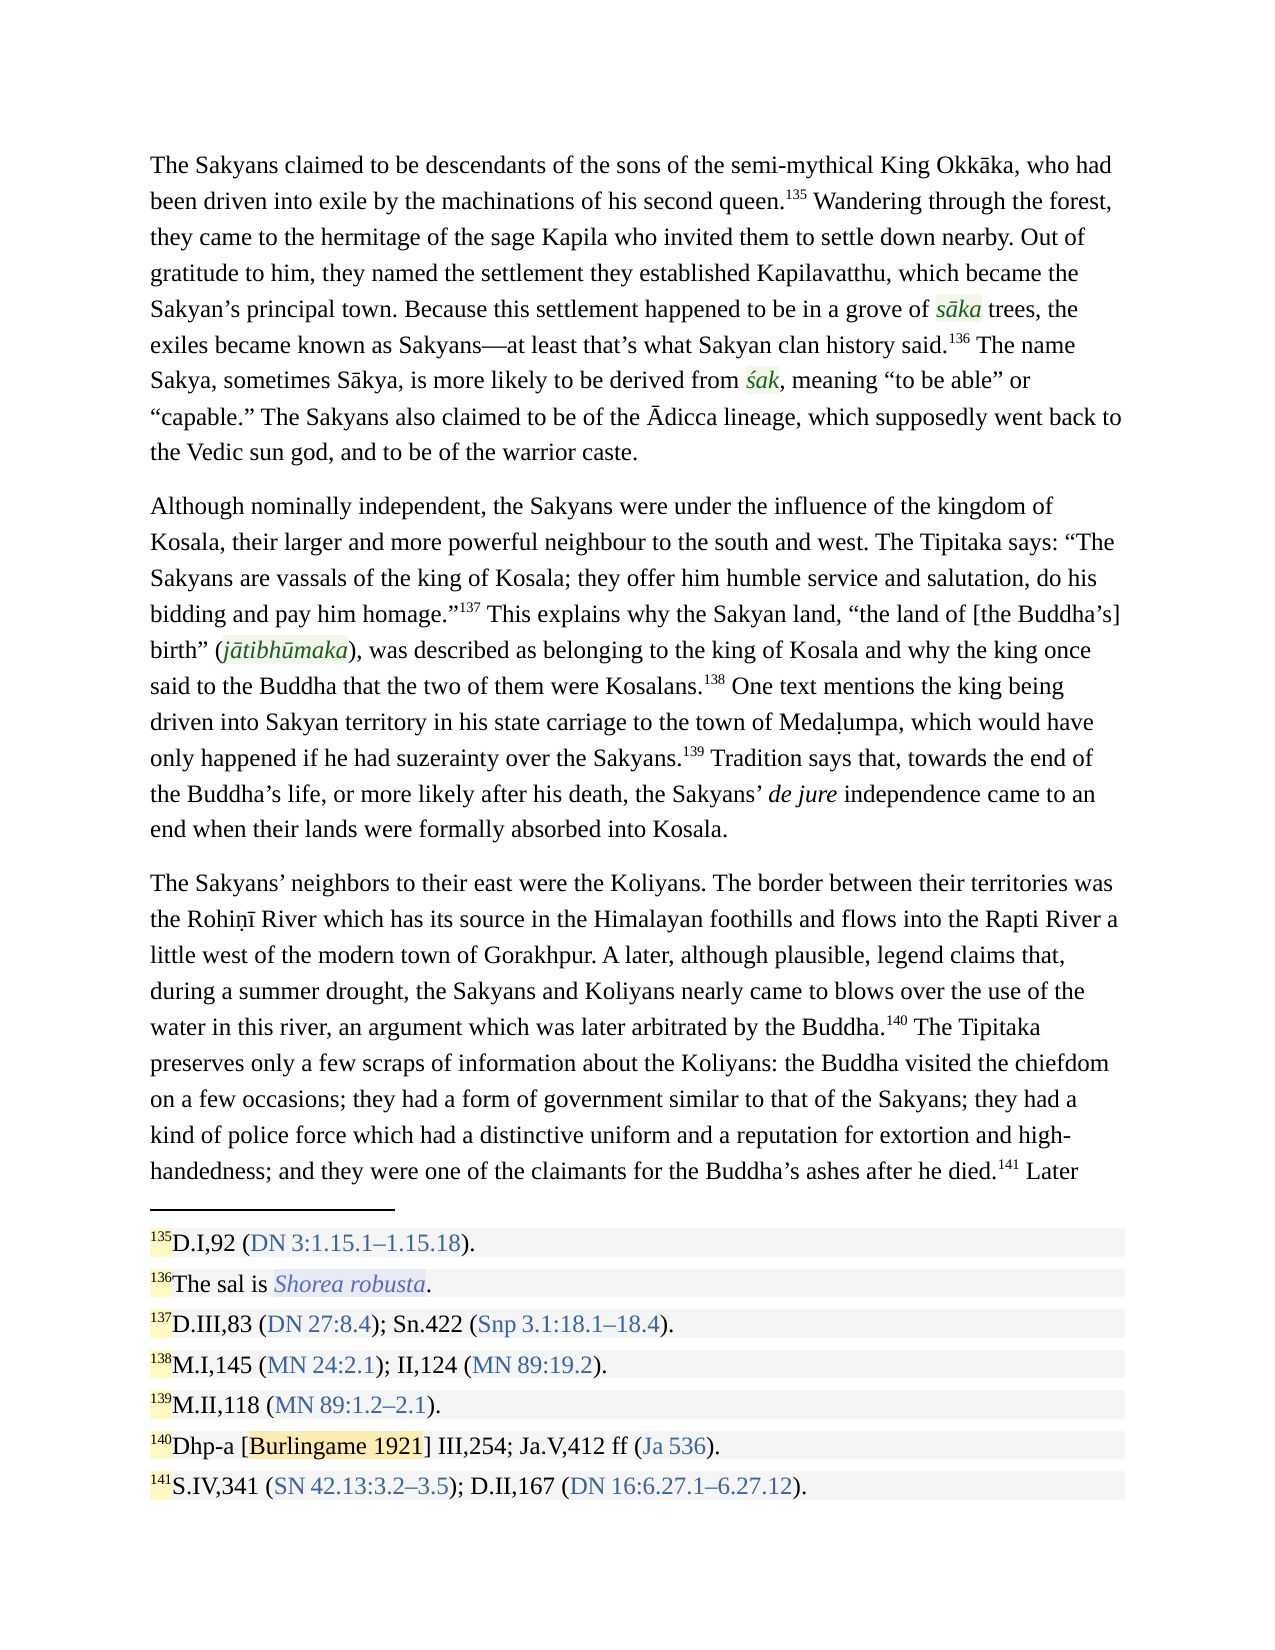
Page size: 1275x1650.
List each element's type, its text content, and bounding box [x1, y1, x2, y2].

text Although nominally independent, the Sakyans were under the influence of the kingdom of Kosala, their larger and more powerful neighbour to the south and west. The Tipitaka says: “The Sakyans are vassals of the king of Kosala; they offer him humble service and salutation, do his bidding and pay him homage.” This explains why the Sakyan land, “the land of [the Buddha’s] birth” (jātibhūmaka), was described as belonging to the king of Kosala and why the king once said to the Buddha that the two of them were Kosalans. One text mentions the king being driven into Sakyan territory in his state carriage to the town of Medaḷumpa, which would have only happened if he had suzerainty over the Sakyans. Tradition says that, towards the end of the Buddha’s life, or more likely after his death, the Sakyans’ de jure independence came to an end when their lands were formally absorbed into Kosala. [150, 491, 1125, 843]
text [150, 868, 1125, 1184]
text The Sakyans claimed to be descendants of the sons of the semi-mythical King Okkāka, who had been driven into exile by the machinations of his second queen. Wandering through the forest, they came to the hermitage of the sage Kapila who invited them to settle down nearby. Out of gratitude to him, they named the settlement they established Kapilavatthu, which became the Sakyan’s principal town. Because this settlement happened to be in a grove of sāka trees, the exiles became known as Sakyans—at least that’s what Sakyan clan history said. The name Sakya, sometimes Sākya, is more likely to be derived from śak, meaning “to be able” or “capable.” The Sakyans also claimed to be of the Ādicca lineage, which supposedly went back to the Vedic sun god, and to be of the warrior caste. [150, 150, 1125, 466]
